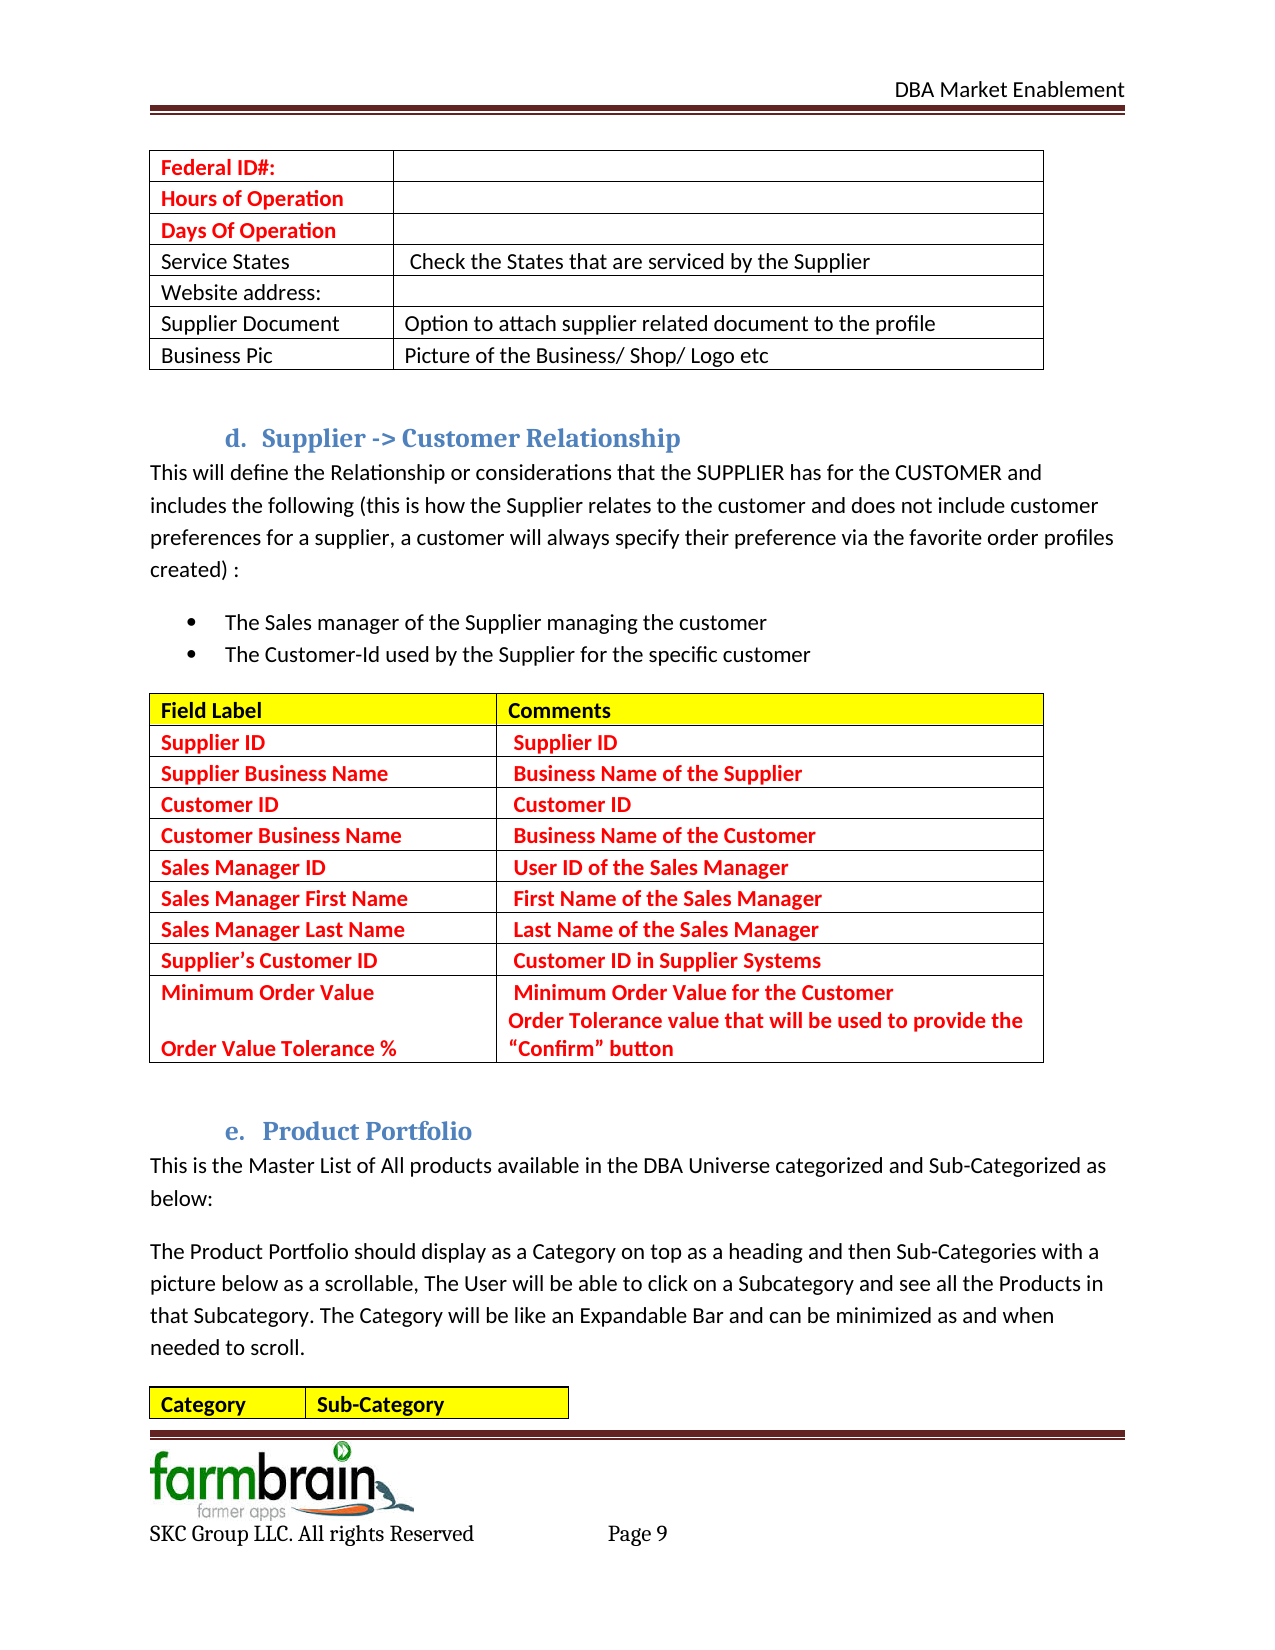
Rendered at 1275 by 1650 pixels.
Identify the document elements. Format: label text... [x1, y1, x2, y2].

table_cell Sales Manager ID [150, 851, 496, 881]
list The Customer-Id used by the Supplier for the specific customer [187, 640, 1125, 668]
list The Sales manager of the Supplier managing the customer [187, 608, 1125, 636]
table_cell Order Value Tolerance % [150, 1006, 496, 1062]
text The Product Portfolio should display as a Category on top as a heading and then Sub-Categories with a picture below as a scrollable, The User will be able to click on a Subcategory and see all the Products in that Subcategory. The Category will be like an Expandable Bar and can be minimized as and when needed to scroll. [150, 1237, 1125, 1361]
subtitle Product Portfolio [225, 1116, 1125, 1147]
table_cell Business Name of the Supplier [497, 757, 1043, 787]
table_header Comments [497, 694, 1043, 724]
table_cell Order Tolerance value that will be used to provide the “Confirm” button [497, 1006, 1043, 1062]
table_cell Business Name of the Customer [497, 819, 1043, 849]
table_cell Business Pic [150, 339, 393, 369]
table_header Sub-Category [306, 1388, 568, 1418]
table_cell Customer ID in Supplier Systems [497, 944, 1043, 974]
table_cell Option to attach supplier related document to the profile [394, 307, 1043, 337]
table_cell Sales Manager Last Name [150, 913, 496, 943]
subtitle Supplier -> Customer Relationship [225, 423, 1125, 454]
table_cell First Name of the Sales Manager [497, 882, 1043, 912]
table_cell Supplier ID [497, 726, 1043, 756]
table_cell User ID of the Sales Manager [497, 851, 1043, 881]
table_cell [394, 151, 1043, 181]
table_cell Customer ID [497, 788, 1043, 818]
table_cell Picture of the Business/ Shop/ Logo etc [394, 339, 1043, 369]
picture [150, 1441, 414, 1521]
table_cell Days Of Operation [150, 214, 393, 244]
table_cell Hours of Operation [150, 182, 393, 212]
table_cell Supplier Business Name [150, 757, 496, 787]
table_cell Minimum Order Value [150, 976, 496, 1006]
table_cell [394, 182, 1043, 212]
text This will define the Relationship or considerations that the SUPPLIER has for the CUSTOMER and includes the following (this is how the Supplier relates to the customer and does not include customer preferences for a supplier, a customer will always specify their preference via the favorite order profiles created) : [150, 458, 1125, 583]
table_cell Customer Business Name [150, 819, 496, 849]
table_cell Supplier’s Customer ID [150, 944, 496, 974]
table_cell Website address: [150, 276, 393, 306]
table_cell Federal ID#: [150, 151, 393, 181]
table_cell Supplier Document [150, 307, 393, 337]
table_cell [394, 214, 1043, 244]
table_header Field Label [150, 694, 496, 724]
table_cell Check the States that are serviced by the Supplier [394, 245, 1043, 275]
table_cell Service States [150, 245, 393, 275]
table_cell Last Name of the Sales Manager [497, 913, 1043, 943]
table_cell [394, 276, 1043, 306]
table_cell Sales Manager First Name [150, 882, 496, 912]
table_header Category [150, 1388, 305, 1418]
table_cell Supplier ID [150, 726, 496, 756]
text This is the Master List of All products available in the DBA Universe categorized and Sub-Categorized as below: [150, 1152, 1125, 1212]
table_cell Minimum Order Value for the Customer [497, 976, 1043, 1006]
table_cell Customer ID [150, 788, 496, 818]
